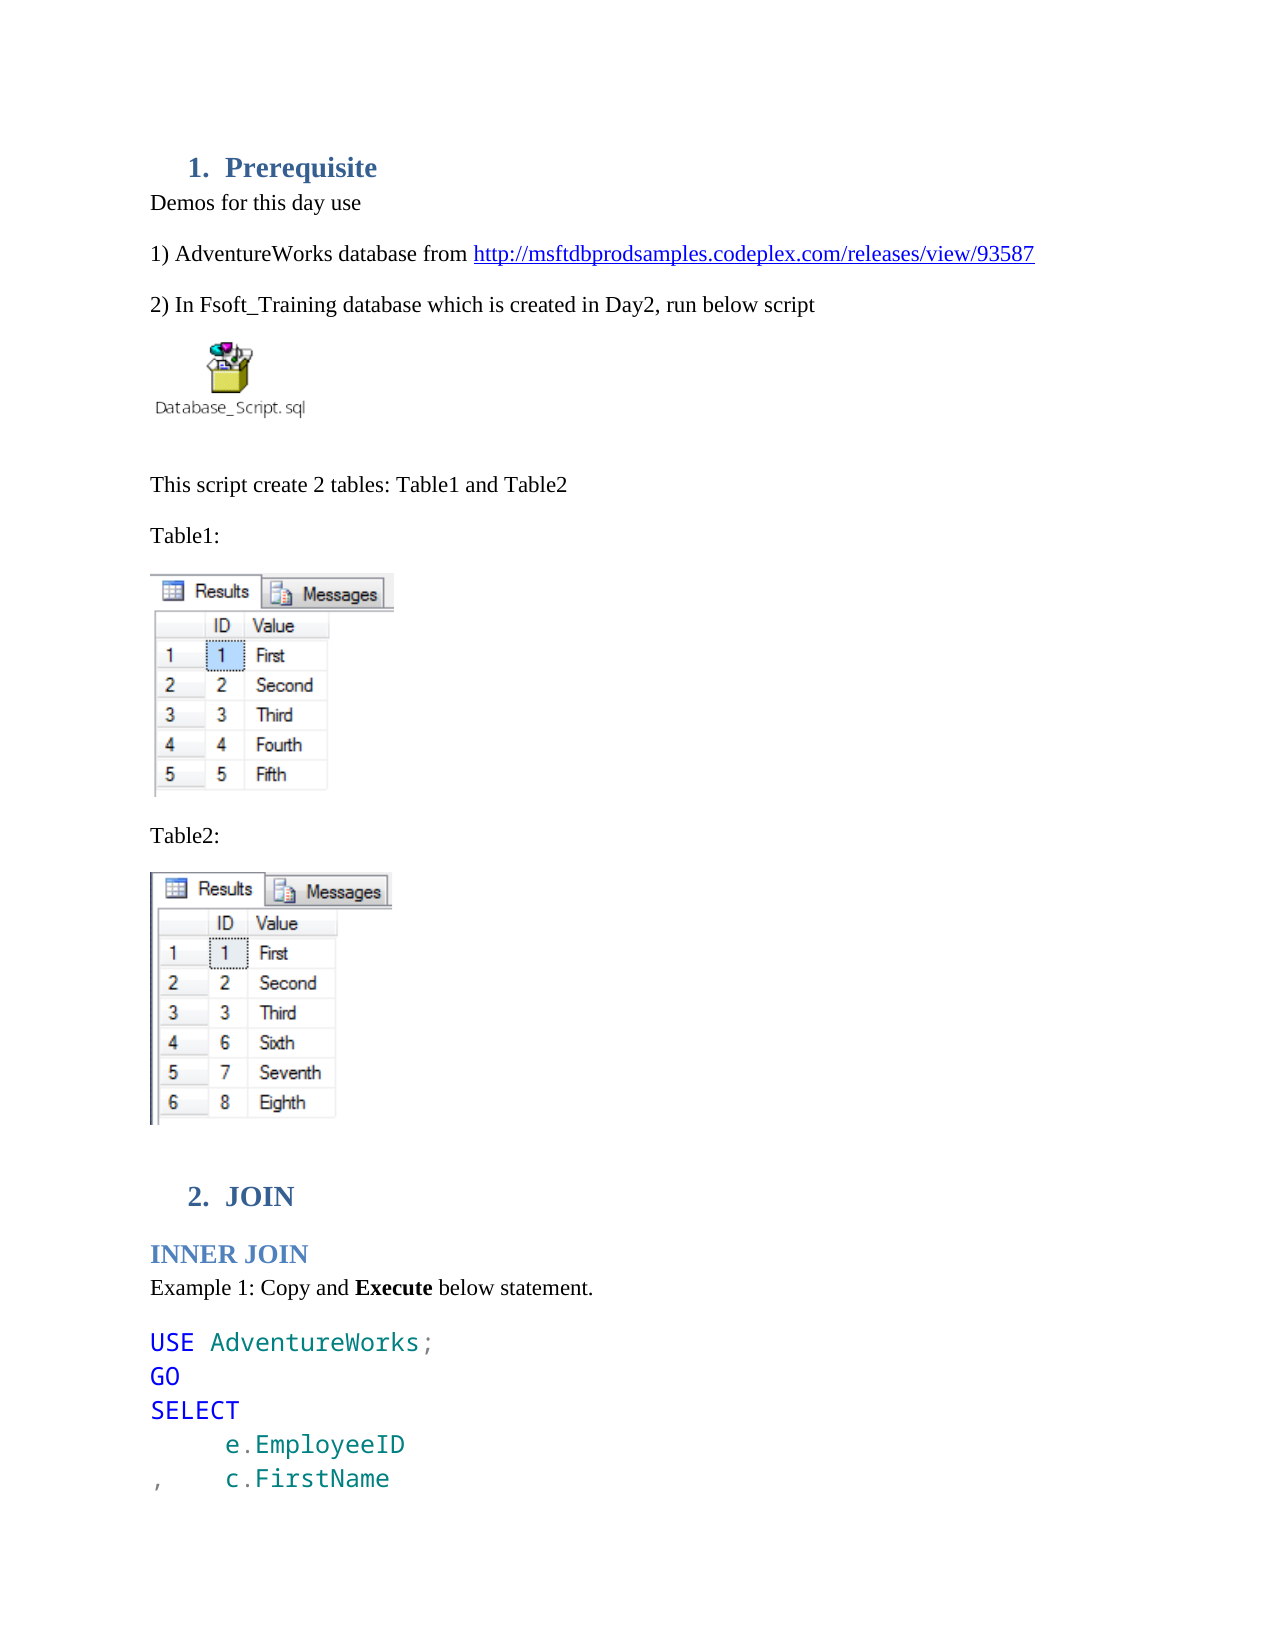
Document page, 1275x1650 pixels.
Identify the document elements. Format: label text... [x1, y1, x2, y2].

subtitle INNER JOIN [150, 1238, 1125, 1269]
text Demos for this day use [150, 188, 1125, 215]
text , c.FirstName [150, 1461, 1125, 1495]
text USE AdventureWorks; [150, 1325, 1125, 1359]
text This script create 2 tables: Table1 and Table2 [150, 471, 1125, 498]
text e.EmployeeID [150, 1427, 1125, 1461]
text SELECT [150, 1393, 1125, 1427]
subtitle Prerequisite [187, 150, 1125, 183]
picture [150, 573, 394, 797]
text GO [150, 1359, 1125, 1393]
text Table2: [150, 822, 1125, 848]
text 1) AdventureWorks database from http://msftdbprodsamples.codeplex.com/releases/view/93587 [150, 239, 1125, 266]
subtitle JOIN [187, 1179, 1125, 1212]
text 2) In Fsoft_Training database which is created in Day2, run below script [150, 291, 1125, 317]
text Example 1: Copy and Execute below statement. [150, 1274, 1125, 1300]
text Table1: [150, 522, 1125, 549]
picture [150, 872, 393, 1125]
